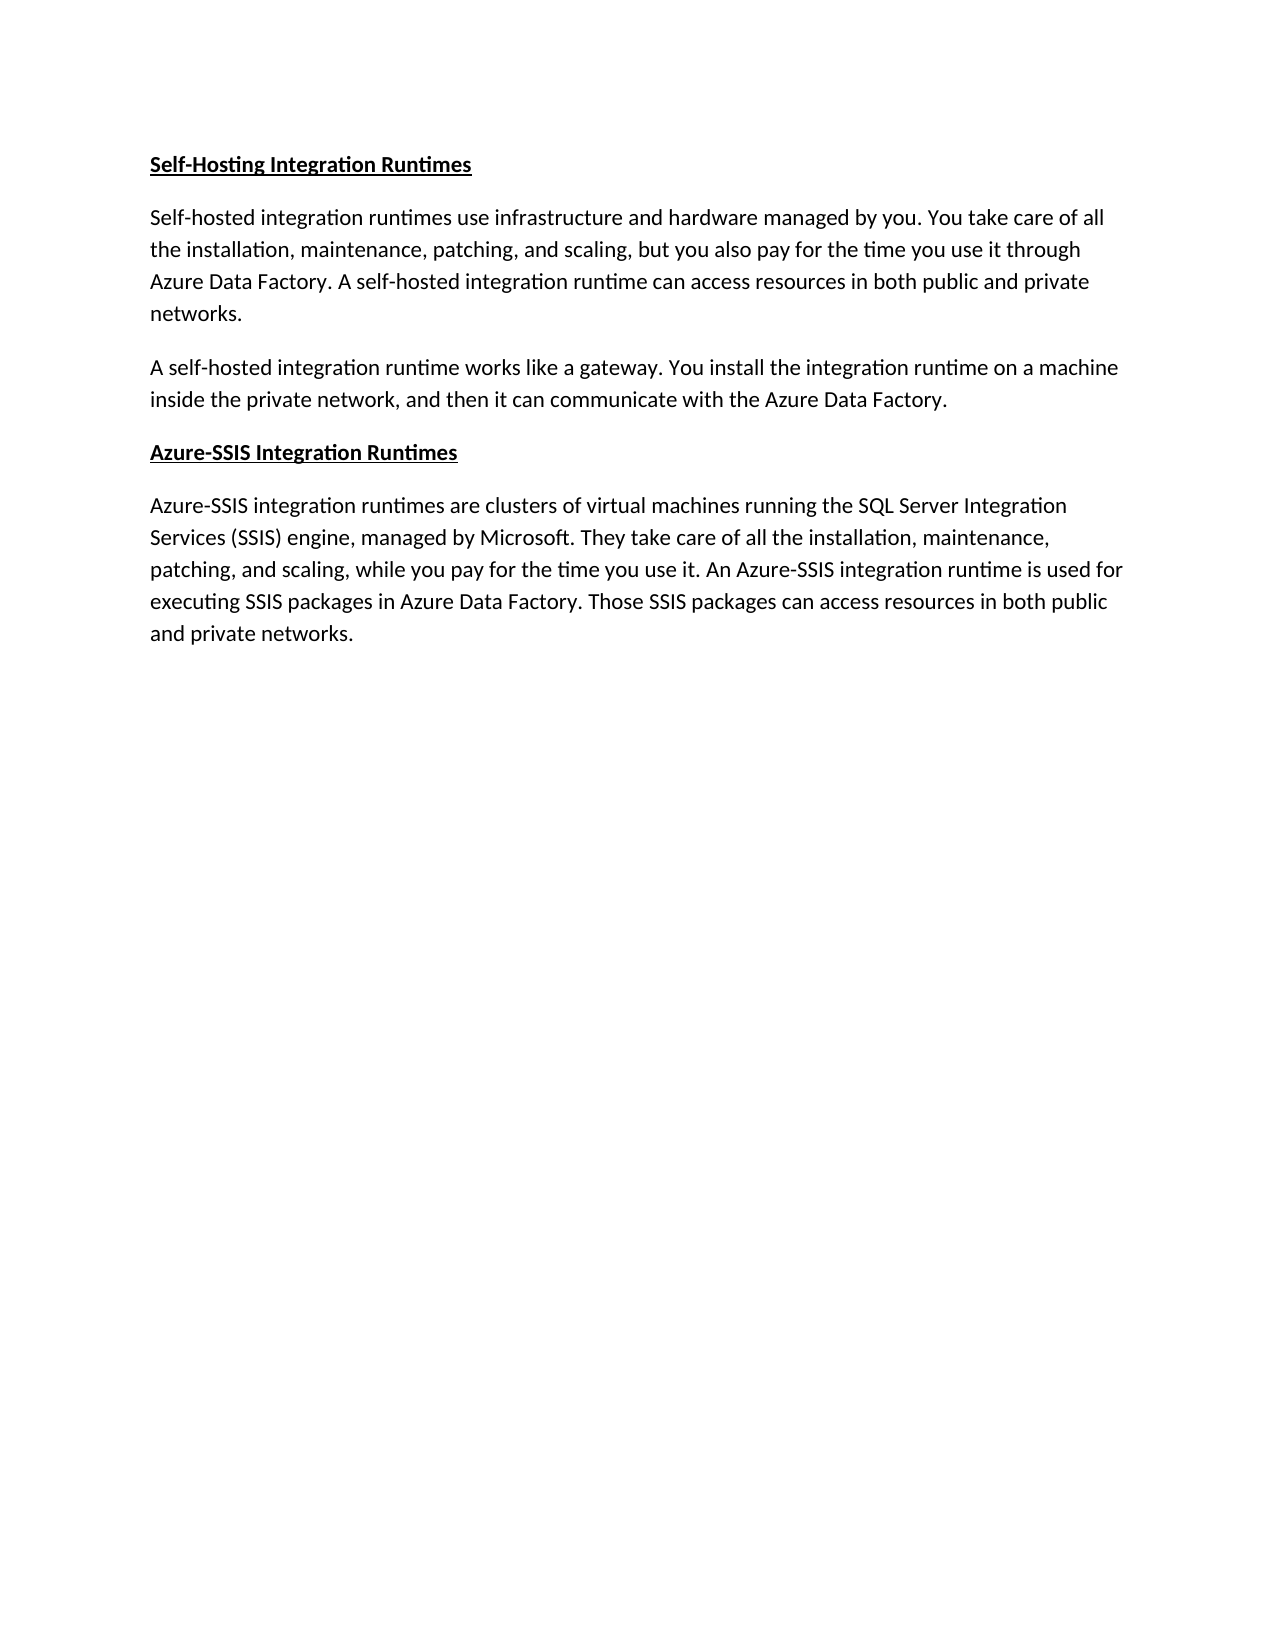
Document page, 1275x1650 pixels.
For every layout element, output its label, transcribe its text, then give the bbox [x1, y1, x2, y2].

text Self-Hosting Integration Runtimes [150, 150, 1125, 178]
text Azure-SSIS integration runtimes are clusters of virtual machines running the SQL Server Integration Services (SSIS) engine, managed by Microsoft. They take care of all the installation, maintenance, patching, and scaling, while you pay for the time you use it. An Azure-SSIS integration runtime is used for executing SSIS packages in Azure Data Factory. Those SSIS packages can access resources in both public and private networks. [150, 491, 1125, 648]
text Self-hosted integration runtimes use infrastructure and hardware managed by you. You take care of all the installation, maintenance, patching, and scaling, but you also pay for the time you use it through Azure Data Factory. A self-hosted integration runtime can access resources in both public and private networks. [150, 203, 1125, 328]
text Azure-SSIS Integration Runtimes [150, 438, 1125, 466]
text A self-hosted integration runtime works like a gateway. You install the integration runtime on a machine inside the private network, and then it can communicate with the Azure Data Factory. [150, 353, 1125, 413]
